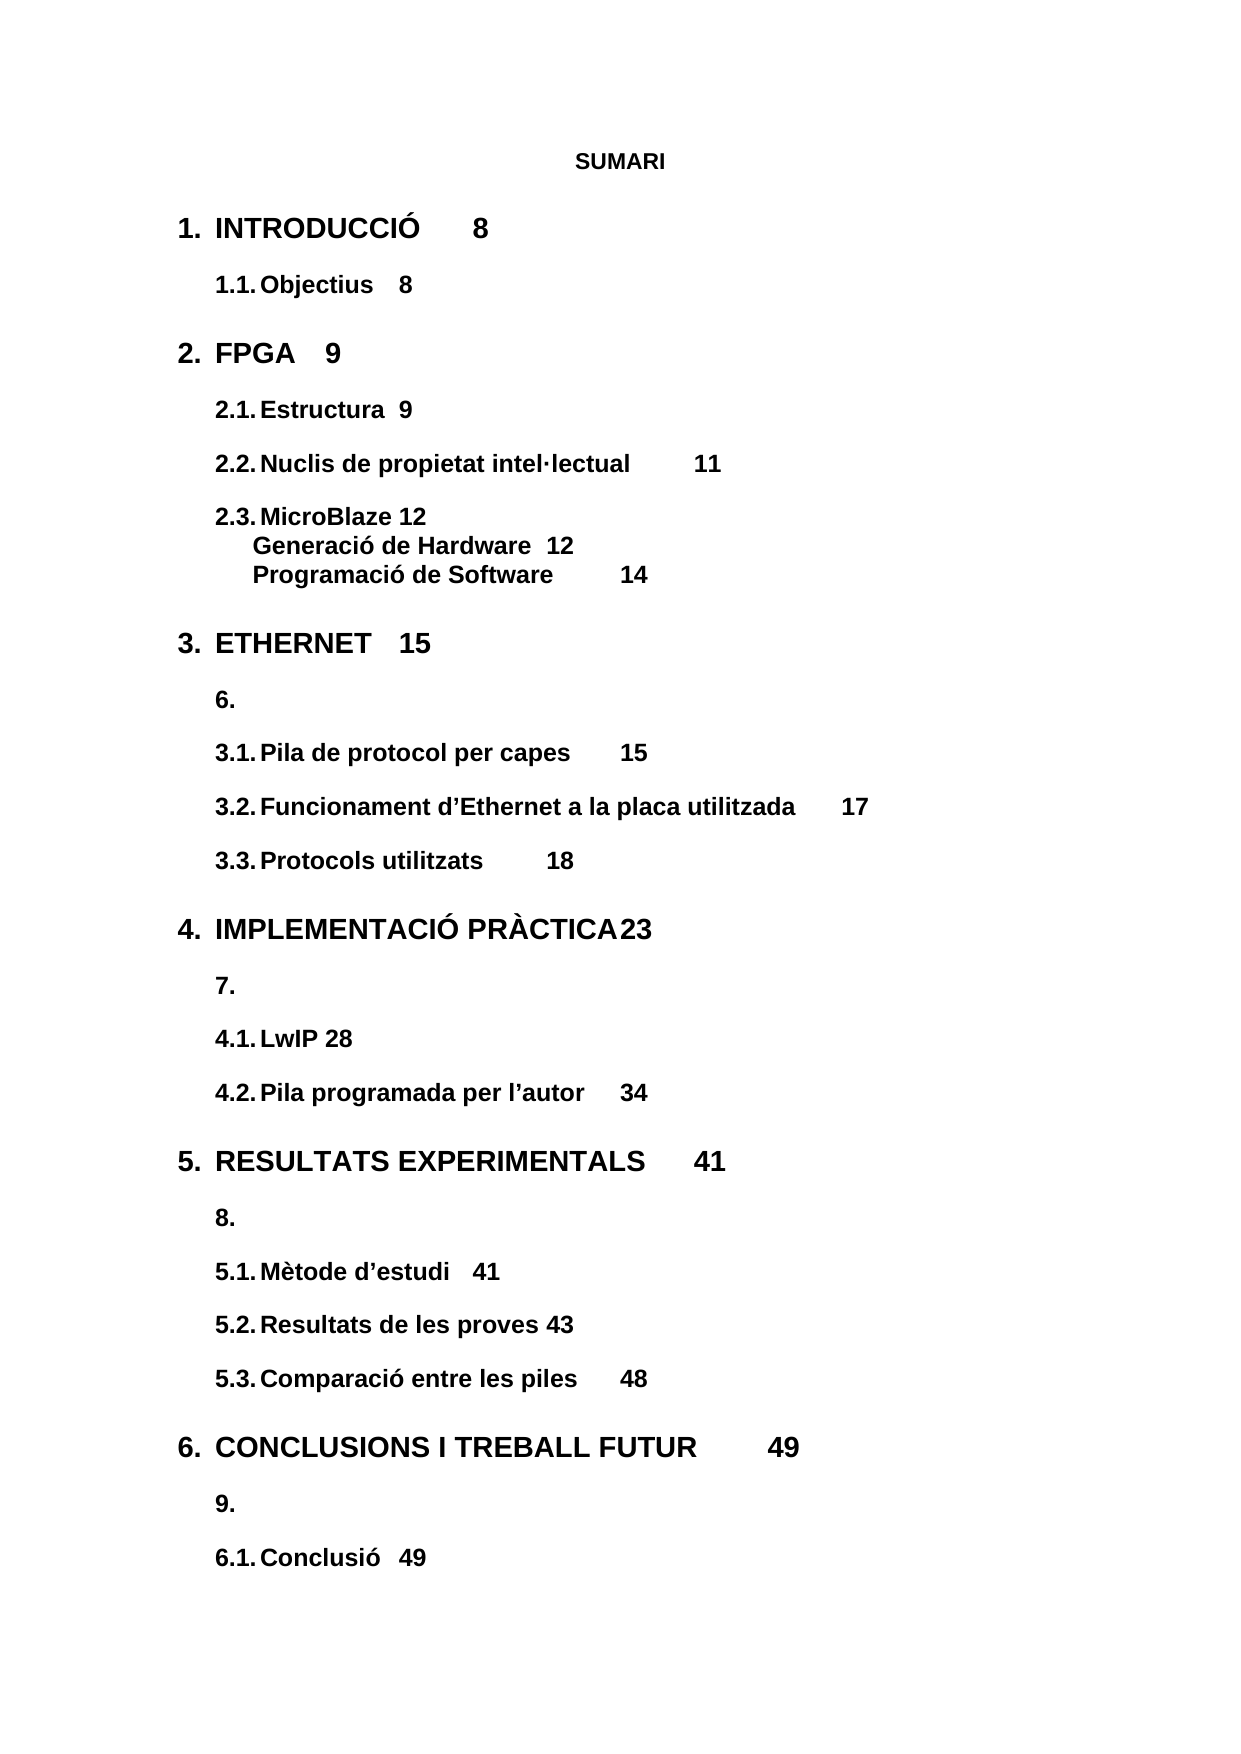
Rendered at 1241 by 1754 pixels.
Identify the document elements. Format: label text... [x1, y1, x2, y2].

text SUMARI [177, 148, 1063, 174]
